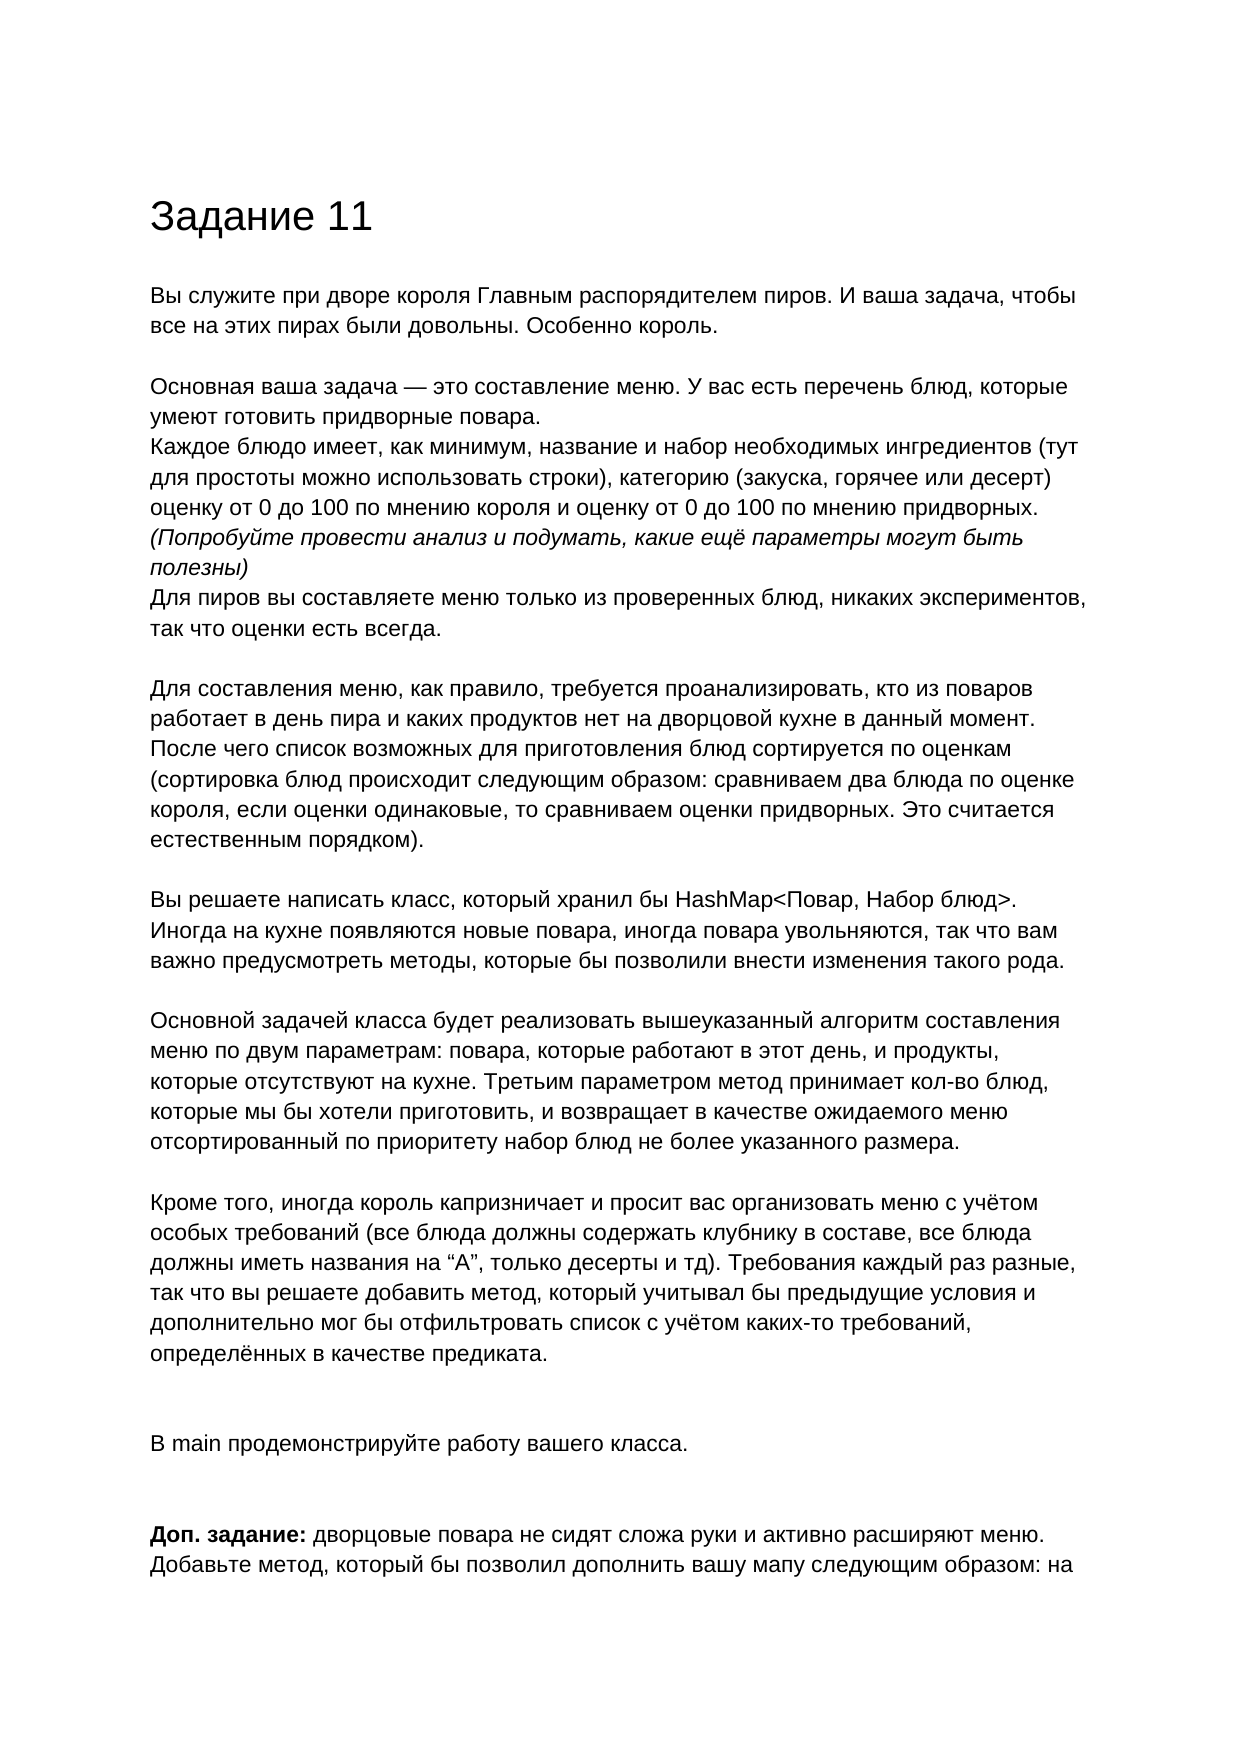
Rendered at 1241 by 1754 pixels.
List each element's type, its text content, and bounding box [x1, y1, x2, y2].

text Кроме того, иногда король капризничает и просит вас организовать меню с учётом особых требований (все блюда должны содержать клубнику в составе, все блюда должны иметь названия на “А”, только десерты и тд). Требования каждый раз разные, так что вы решаете добавить метод, который учитывал бы предыдущие условия и дополнительно мог бы отфильтровать список с учётом каких-то требований, определённых в качестве предиката. [150, 1188, 1090, 1366]
text Для пиров вы составляете меню только из проверенных блюд, никаких экспериментов, так что оценки есть всегда. [150, 584, 1090, 641]
text В main продемонстрируйте работу вашего класса. [150, 1430, 1090, 1457]
text Каждое блюдо имеет, как минимум, название и набор необходимых ингредиентов (тут для простоты можно использовать строки), категорию (закуска, горячее или десерт) оценку от 0 до 100 по мнению короля и оценку от 0 до 100 по мнению придворных. (Попробуйте провести анализ и подумать, какие ещё параметры могут быть полезны) [150, 433, 1090, 581]
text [150, 1521, 1090, 1577]
text Вы решаете написать класс, который хранил бы HashMap<Повар, Набор блюд>. Иногда на кухне появляются новые повара, иногда повара увольняются, так что вам важно предусмотреть методы, которые бы позволили внести изменения такого рода. [150, 886, 1090, 973]
text Основной задачей класса будет реализовать вышеуказанный алгоритм составления меню по двум параметрам: повара, которые работают в этот день, и продукты, которые отсутствуют на кухне. Третьим параметром метод принимает кол-во блюд, которые мы бы хотели приготовить, и возвращает в качестве ожидаемого меню отсортированный по приоритету набор блюд не более указанного размера. [150, 1007, 1090, 1154]
text Для составления меню, как правило, требуется проанализировать, кто из поваров работает в день пира и каких продуктов нет на дворцовой кухне в данный момент. После чего список возможных для приготовления блюд сортируется по оценкам (сортировка блюд происходит следующим образом: сравниваем два блюда по оценке короля, если оценки одинаковые, то сравниваем оценки придворных. Это считается естественным порядком). [150, 675, 1090, 852]
text Вы служите при дворе короля Главным распорядителем пиров. И ваша задача, чтобы все на этих пирах были довольны. Особенно король. [150, 282, 1090, 339]
text Основная ваша задача — это составление меню. У вас есть перечень блюд, которые умеют готовить придворные повара. [150, 373, 1090, 429]
subtitle Задание 11 [150, 192, 1090, 239]
